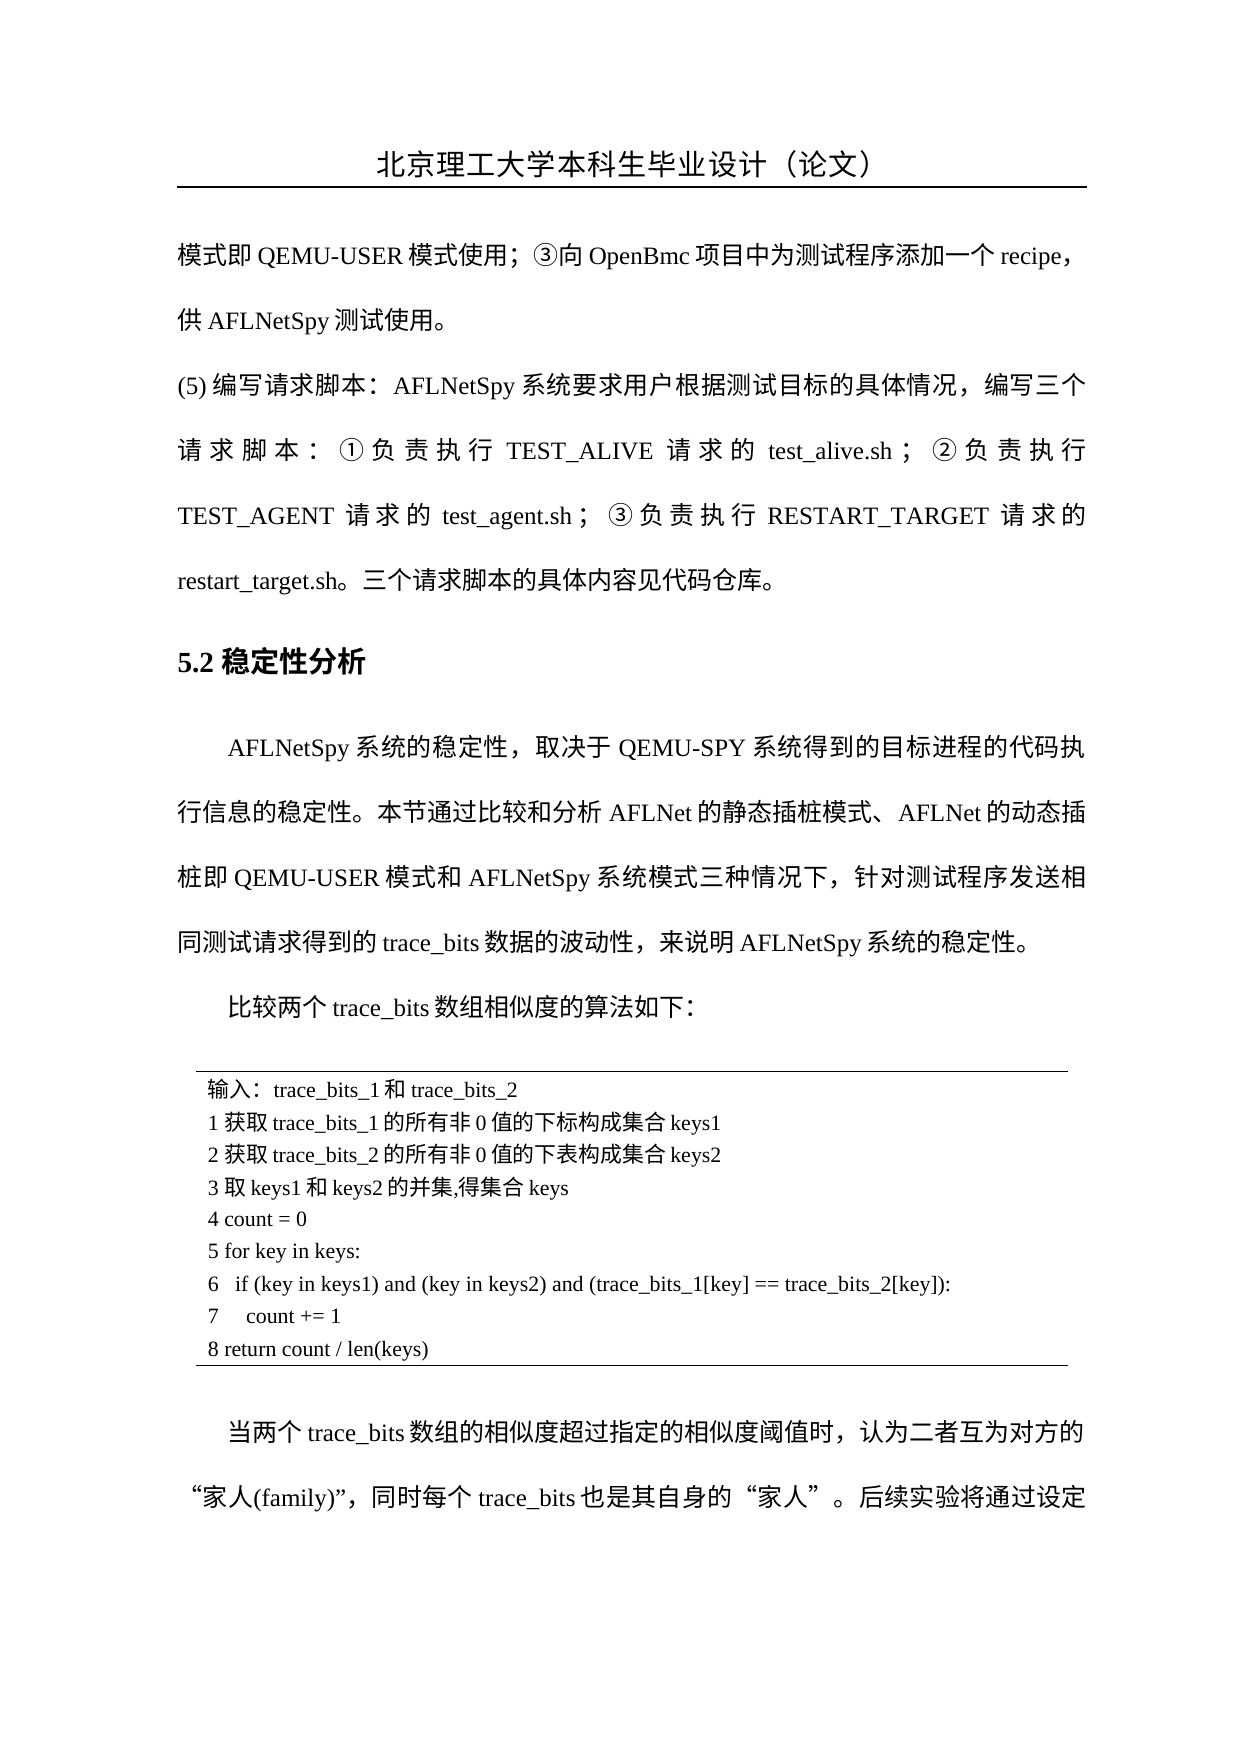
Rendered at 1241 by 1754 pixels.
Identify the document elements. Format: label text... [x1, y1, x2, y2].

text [177, 1398, 1087, 1528]
text 5.2 稳定性分析 [177, 627, 1087, 692]
table_header 输入：trace_bits_1和trace_bits_2 1 获取trace_bits_1的所有非0值的下标构成集合keys1 2 获取trace_bits_2的所有非0值的下表构成集合keys2 3 取keys1和keys2的并集,得集合keys 4 count = 0 5 for key in keys: 6 if (key in keys1) and (key in keys2) and (trace_bits_1[key] == trace_bits_2[key]): 7 count += 1 8 return count / len(keys) [196, 1072, 1067, 1364]
list 编写请求脚本：AFLNetSpy系统要求用户根据测试目标的具体情况，编写三个请求脚本：①负责执行TEST_ALIVE请求的test_alive.sh；②负责执行TEST_AGENT请求的test_agent.sh；③负责执行RESTART_TARGET请求的restart_target.sh。三个请求脚本的具体内容见代码仓库。 [177, 351, 1087, 611]
text AFLNetSpy系统的稳定性，取决于QEMU-SPY系统得到的目标进程的代码执行信息的稳定性。本节通过比较和分析AFLNet的静态插桩模式、AFLNet的动态插桩即QEMU-USER模式和AFLNetSpy系统模式三种情况下，针对测试程序发送相同测试请求得到的trace_bits数据的波动性，来说明AFLNetSpy系统的稳定性。 [177, 713, 1087, 973]
text 比较两个trace_bits数组相似度的算法如下： [177, 973, 1087, 1038]
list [177, 221, 1087, 351]
